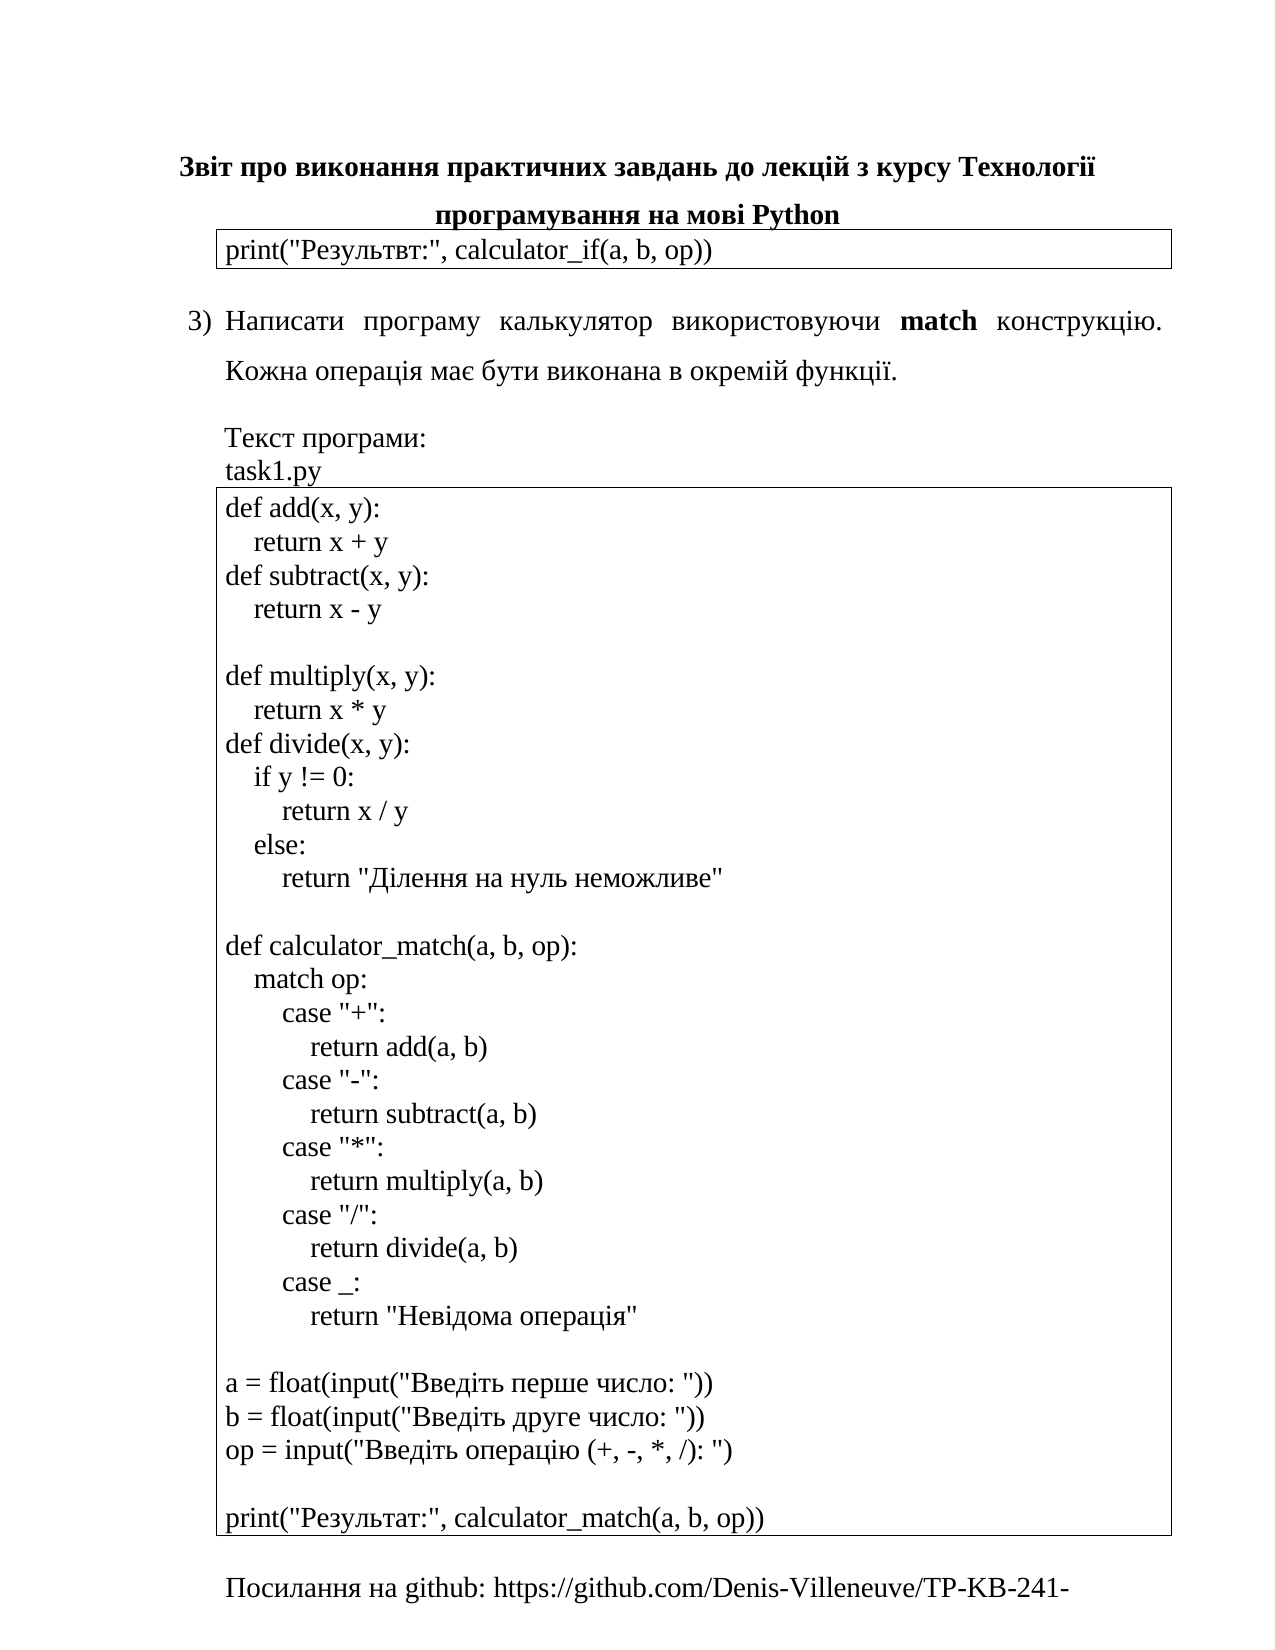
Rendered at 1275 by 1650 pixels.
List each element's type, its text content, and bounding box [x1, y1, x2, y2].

text return "Ділення на нуль неможливе" [217, 857, 1171, 894]
text print("Результвт:", calculator_if(a, b, op)) [217, 230, 1171, 268]
text Текст програми: [150, 420, 1162, 453]
text case "-": [217, 1059, 1171, 1093]
text match op: [217, 958, 1171, 992]
text op = input("Введіть операцію (+, -, *, /): ") [217, 1429, 1171, 1466]
text return "Невідома операція" [217, 1295, 1171, 1331]
text return multiply(a, b) [217, 1160, 1171, 1194]
text def calculator_match(a, b, op): [217, 924, 1171, 958]
text b = float(input("Введіть друге число: ")) [217, 1396, 1171, 1429]
text return x * y [217, 689, 1171, 723]
text case "/": [217, 1194, 1171, 1227]
text return x - y [217, 588, 1171, 625]
text case "*": [217, 1126, 1171, 1160]
text print("Результат:", calculator_match(a, b, op)) [217, 1497, 1171, 1535]
text return subtract(a, b) [217, 1093, 1171, 1126]
text task1.py [225, 453, 1162, 487]
text case "+": [217, 992, 1171, 1026]
text return x + y [217, 521, 1171, 554]
text def multiply(x, y): [217, 655, 1171, 689]
text if y != 0: [217, 756, 1171, 790]
text case _: [217, 1261, 1171, 1295]
text def add(x, y): [217, 488, 1171, 521]
text return divide(a, b) [217, 1227, 1171, 1261]
text def divide(x, y): [217, 723, 1171, 756]
text def subtract(x, y): [217, 554, 1171, 588]
text return add(a, b) [217, 1026, 1171, 1059]
list Написати програму калькулятор використовуючи match конструкцію. Кожна операція має бути виконана в окремій функції. [187, 303, 1162, 386]
text Посилання на github: https://github.com/Denis-Villeneuve/TP-KB-241-Maksymenko-Denys [225, 1570, 1162, 1603]
text a = float(input("Введіть перше число: ")) [217, 1362, 1171, 1396]
text return x / y [217, 790, 1171, 824]
text else: [217, 824, 1171, 857]
